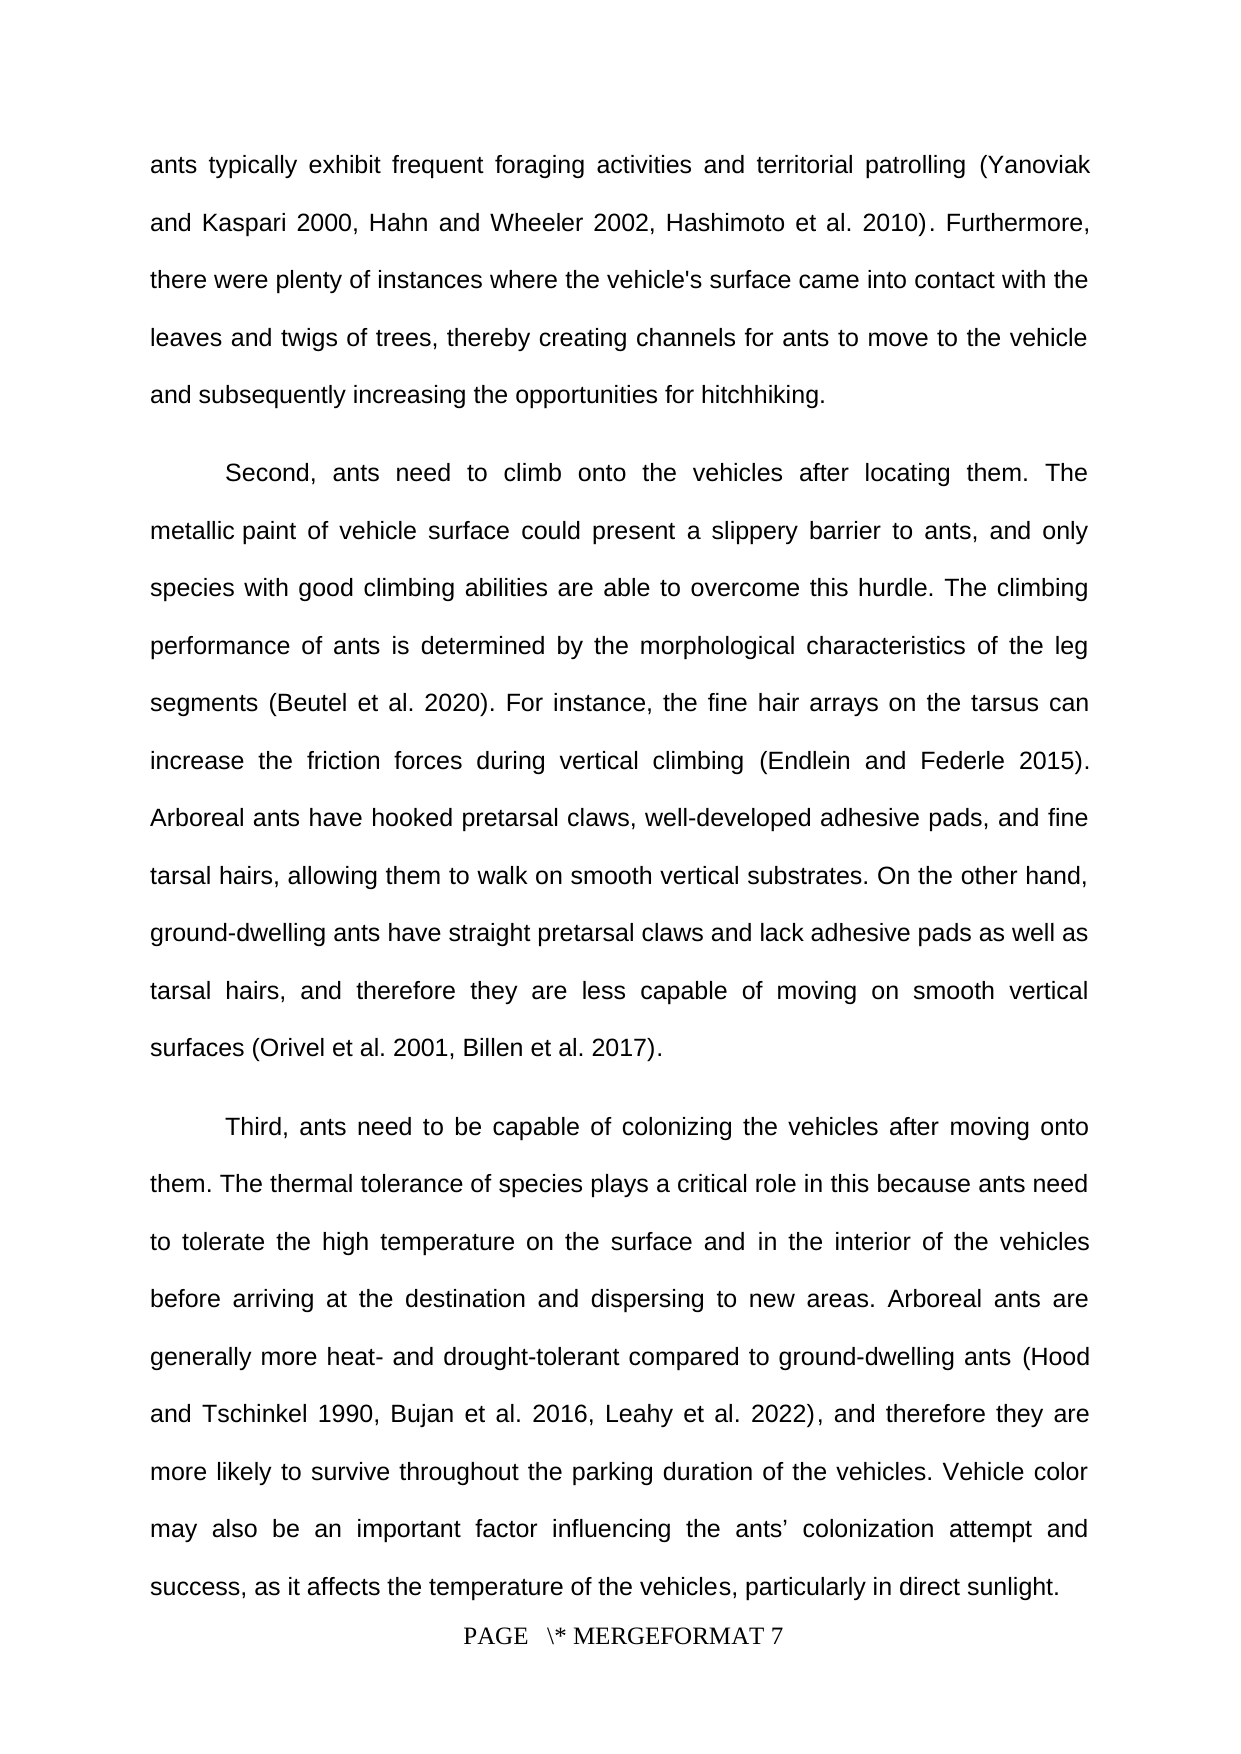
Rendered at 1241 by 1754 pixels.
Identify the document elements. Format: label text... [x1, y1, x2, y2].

text Third, ants need to be capable of colonizing the vehicles after moving onto them. The thermal tolerance of species plays a critical role in this because ants need to tolerate the high temperature on the surface and in the interior of the vehicles before arriving at the destination and dispersing to new areas. Arboreal ants are generally more heat- and drought-tolerant compared to ground-dwelling ants (Hood and Tschinkel 1990, Bujan et al. 2016, Leahy et al. 2022), and therefore they are more likely to survive throughout the parking duration of the vehicles. Vehicle color may also be an important factor influencing the ants’ colonization attempt and success, as it affects the temperature of the vehicles, particularly in direct sunlight. [150, 1112, 1090, 1600]
text Second, ants need to climb onto the vehicles after locating them. The metallic paint of vehicle surface could present a slippery barrier to ants, and only species with good climbing abilities are able to overcome this hurdle. The climbing performance of ants is determined by the morphological characteristics of the leg segments (Beutel et al. 2020). For instance, the fine hair arrays on the tarsus can increase the friction forces during vertical climbing (Endlein and Federle 2015). Arboreal ants have hooked pretarsal claws, well-developed adhesive pads, and fine tarsal hairs, allowing them to walk on smooth vertical substrates. On the other hand, ground-dwelling ants have straight pretarsal claws and lack adhesive pads as well as tarsal hairs, and therefore they are less capable of moving on smooth vertical surfaces (Orivel et al. 2001, Billen et al. 2017). [150, 458, 1090, 1062]
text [150, 150, 1090, 409]
